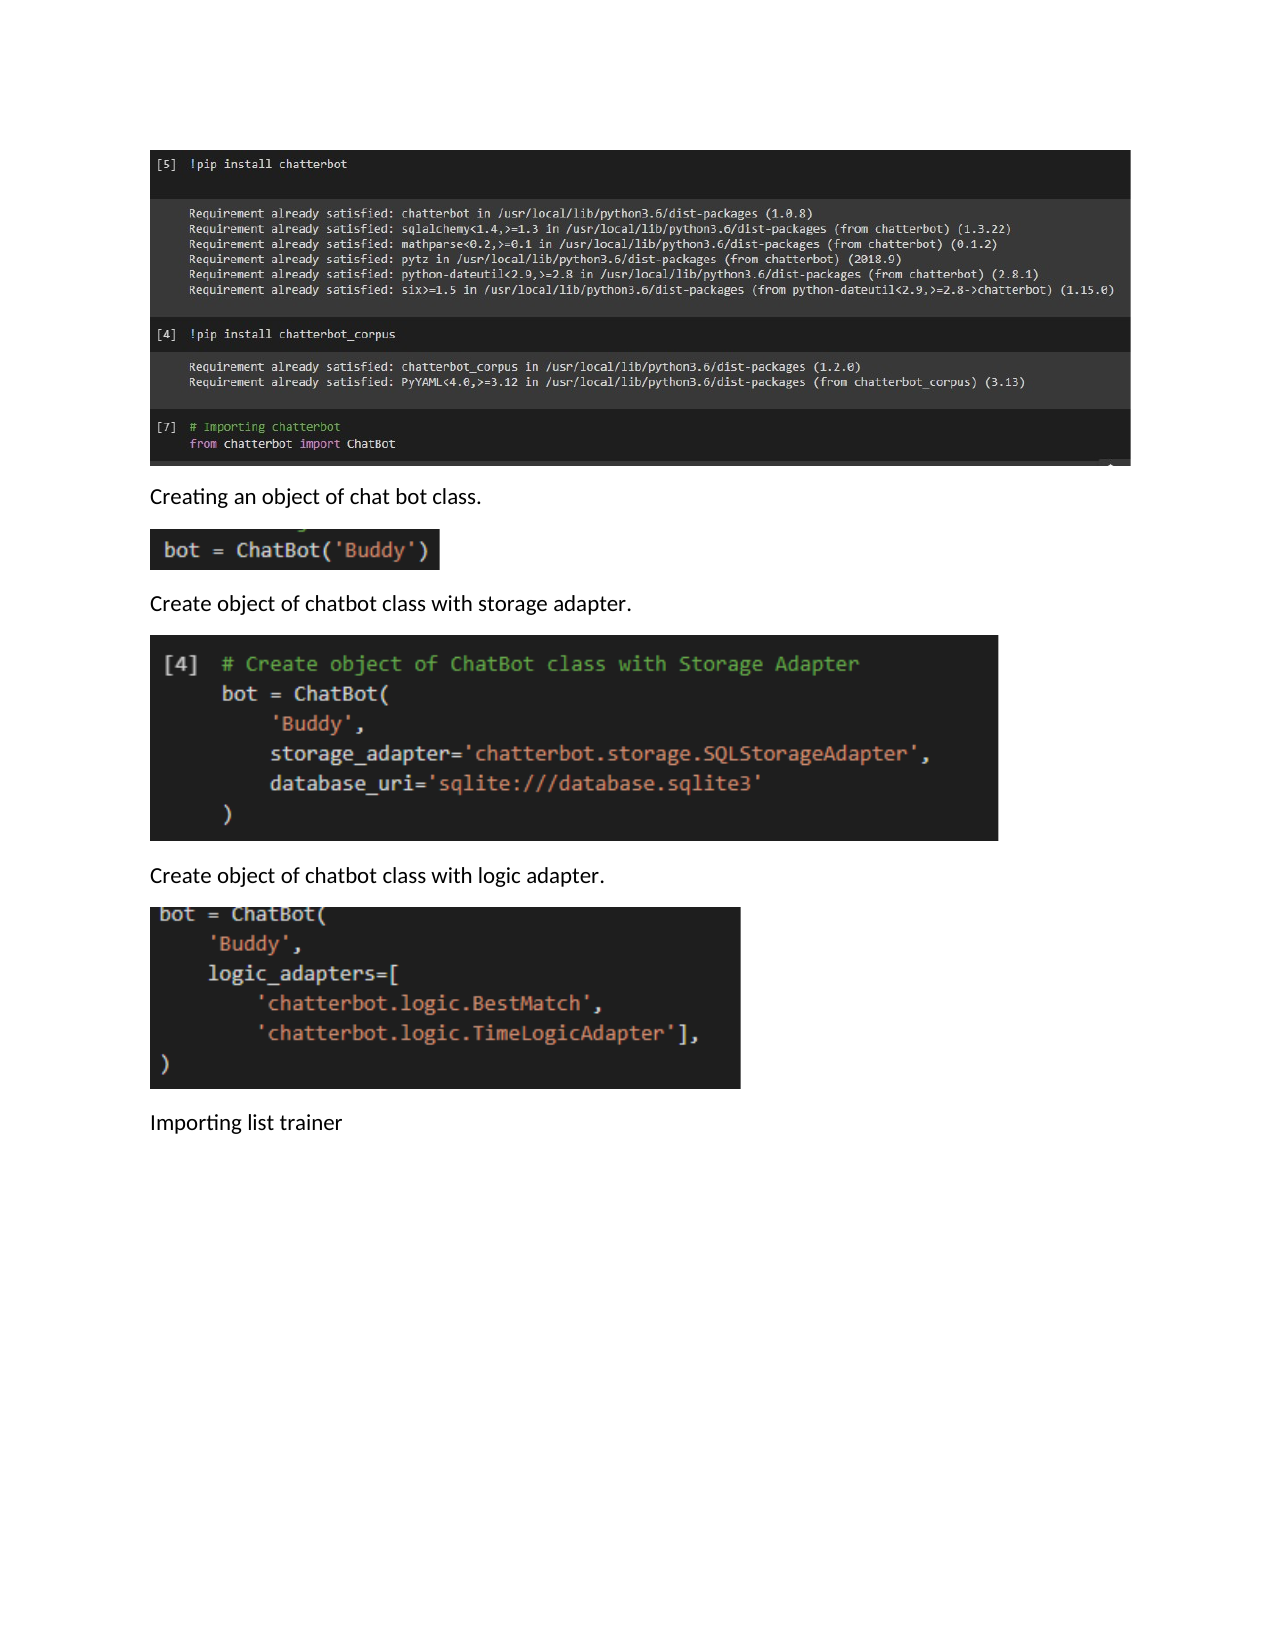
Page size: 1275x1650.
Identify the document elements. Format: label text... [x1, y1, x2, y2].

picture [150, 529, 440, 570]
picture [150, 635, 999, 841]
picture [150, 150, 1131, 466]
text Creating an object of chat bot class. [150, 482, 1210, 510]
picture [150, 907, 741, 1089]
text Create object of chatbot class with storage adapter. [150, 546, 1210, 617]
